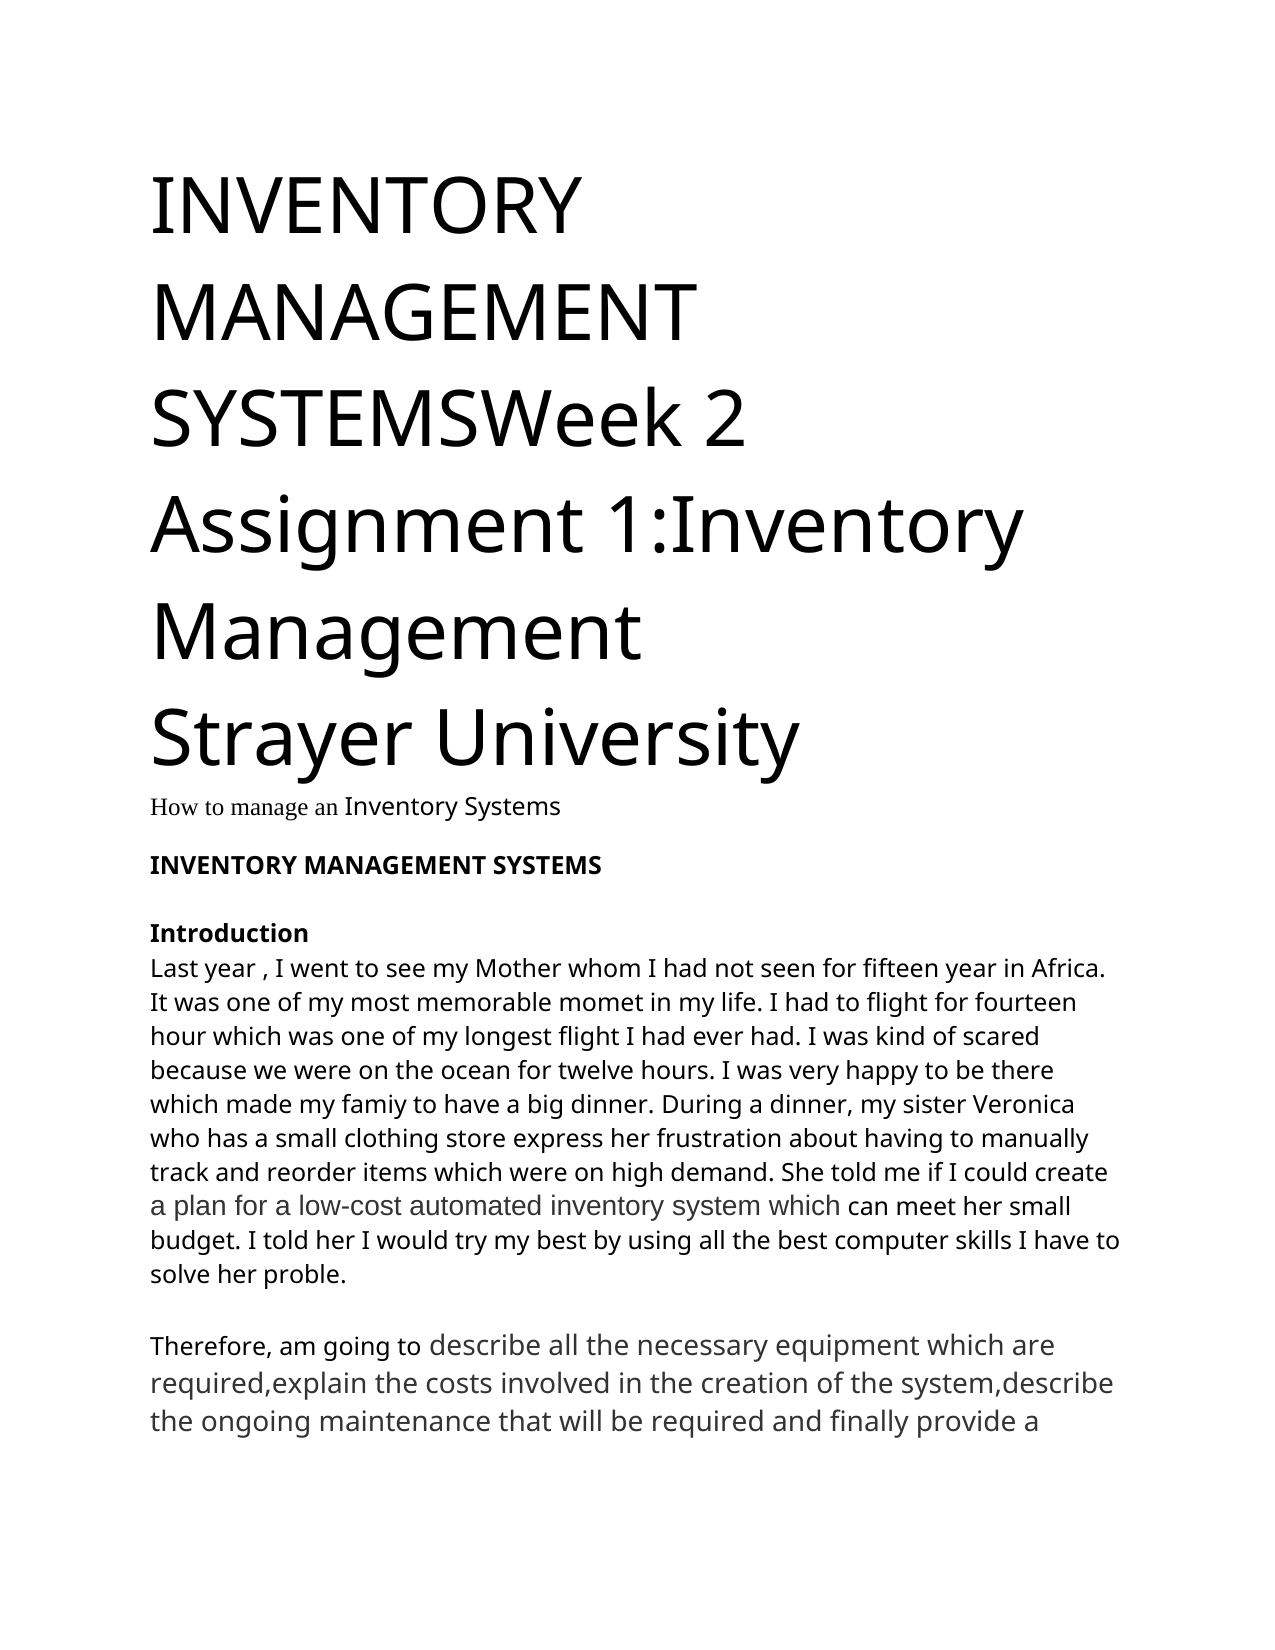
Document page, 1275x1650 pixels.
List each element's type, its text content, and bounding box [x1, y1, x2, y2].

text INVENTORY MANAGEMENT SYSTEMSWeek 2 Assignment 1:Inventory Management [150, 150, 1125, 682]
text Last year , I went to see my Mother whom I had not seen for fifteen year in Africa. It was one of my most memorable momet in my life. I had to flight for fourteen hour which was one of my longest flight I had ever had. I was kind of scared because we were on the ocean for twelve hours. I was very happy to be there which made my famiy to have a big dinner. During a dinner, my sister Veronica who has a small clothing store express her frustration about having to manually track and reorder items which were on high demand. She told me if I could create a plan for a low-cost automated inventory system which can meet her small budget. I told her I would try my best by using all the best computer skills I have to solve her proble. [150, 950, 1125, 1291]
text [150, 1325, 1125, 1440]
text INVENTORY MANAGEMENT SYSTEMS [150, 848, 1125, 882]
text Strayer University [150, 682, 1125, 789]
text Introduction [150, 916, 1125, 950]
text How to manage an Inventory Systems [150, 789, 1125, 823]
